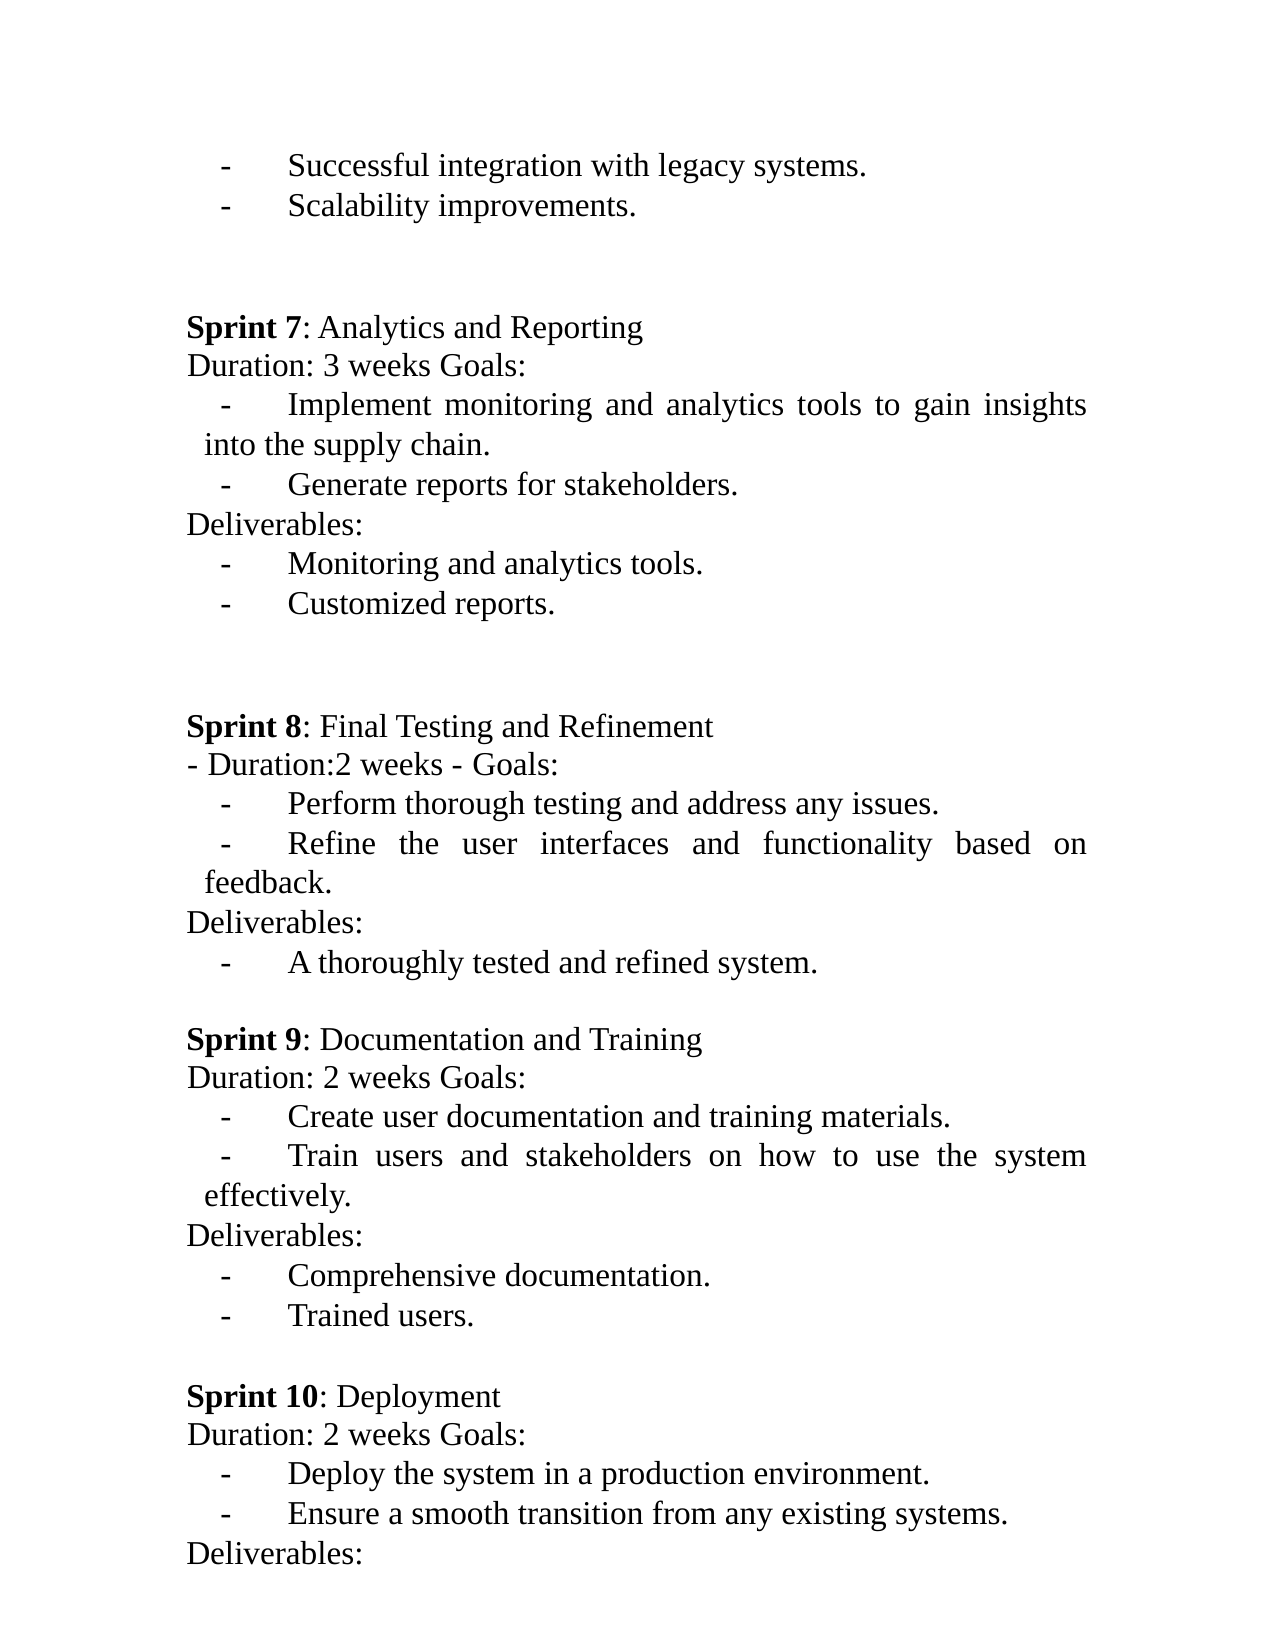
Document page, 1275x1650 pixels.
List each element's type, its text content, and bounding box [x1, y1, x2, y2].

list Customized reports. [204, 583, 1088, 622]
text Deliverables: [186, 1215, 1088, 1253]
text Deliverables: [186, 1533, 1088, 1571]
list Monitoring and analytics tools. [204, 544, 1088, 582]
list Refine the user interfaces and functionality based on feedback. [204, 823, 1088, 901]
list Deploy the system in a production environment. [204, 1453, 1088, 1492]
list Successful integration with legacy systems. [204, 145, 1088, 183]
list Train users and stakeholders on how to use the system effectively. [204, 1136, 1088, 1213]
list Generate reports for stakeholders. [204, 464, 1088, 502]
text Sprint 10: Deployment Duration: 2 weeks Goals: [186, 1376, 527, 1453]
list Create user documentation and training materials. [204, 1096, 1088, 1134]
text Sprint 7: Analytics and Reporting Duration: 3 weeks Goals: [186, 307, 647, 384]
list Implement monitoring and analytics tools to gain insights into the supply chain. [204, 384, 1088, 462]
list A thoroughly tested and refined system. [204, 943, 1088, 981]
list Ensure a smooth transition from any existing systems. [204, 1493, 1088, 1531]
list Scalability improvements. [204, 185, 1088, 223]
text Deliverables: [186, 903, 1088, 941]
list Trained users. [204, 1295, 1088, 1333]
text Deliverables: [186, 504, 1088, 542]
list Perform thorough testing and address any issues. [204, 783, 1088, 822]
text Sprint 9: Documentation and Training Duration: 2 weeks Goals: [186, 1019, 706, 1095]
list Comprehensive documentation. [204, 1255, 1088, 1293]
text Sprint 8: Final Testing and Refinement - Duration:2 weeks - Goals: [186, 706, 718, 783]
